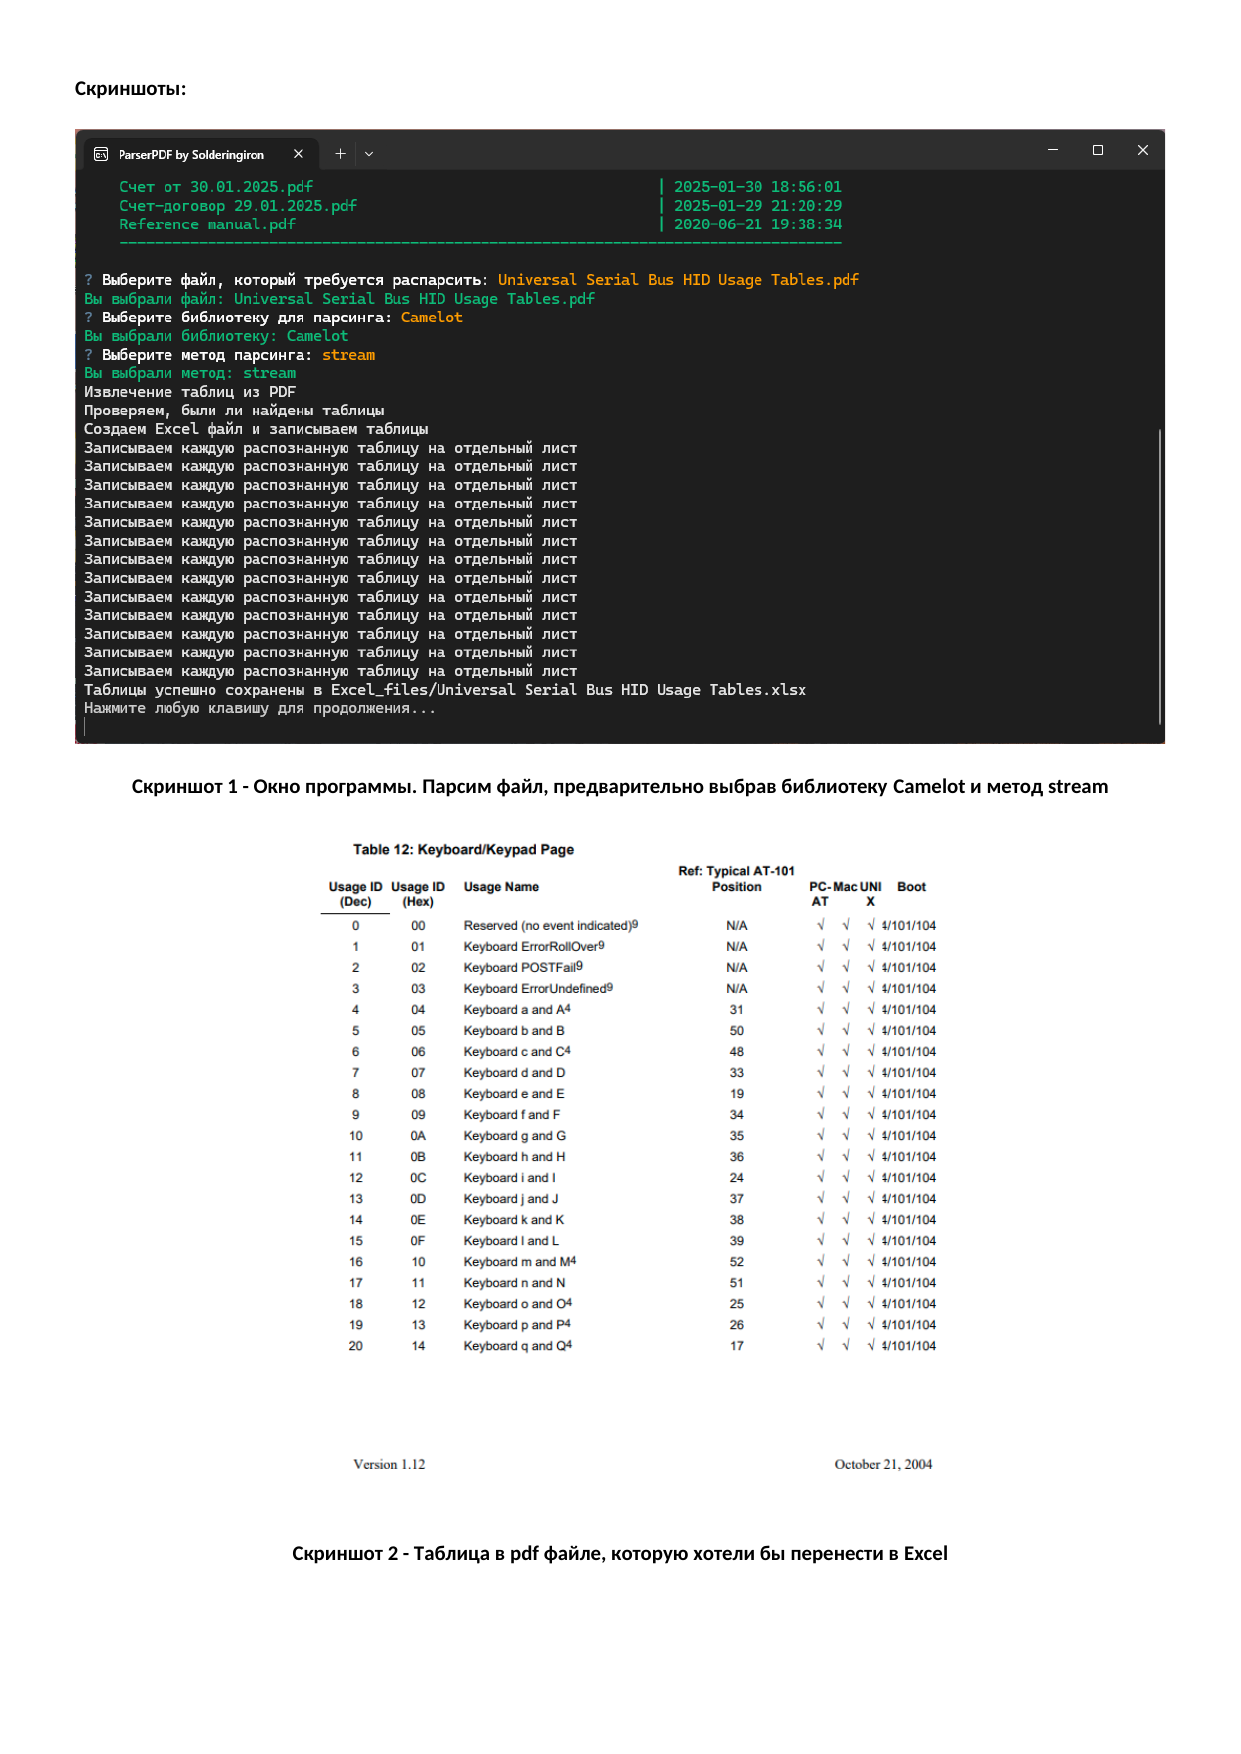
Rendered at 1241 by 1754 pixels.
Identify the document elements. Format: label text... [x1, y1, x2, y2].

picture [75, 129, 1166, 744]
text Скриншот 1 - Окно программы. Парсим файл, предварительно выбрав библиотеку Camelot и метод stream [75, 773, 1165, 798]
text Скриншоты: [75, 75, 1165, 100]
picture [201, 827, 1039, 1511]
text Скриншот 2 - Таблица в pdf файле, которую хотели бы перенести в Excel [75, 1540, 1165, 1565]
